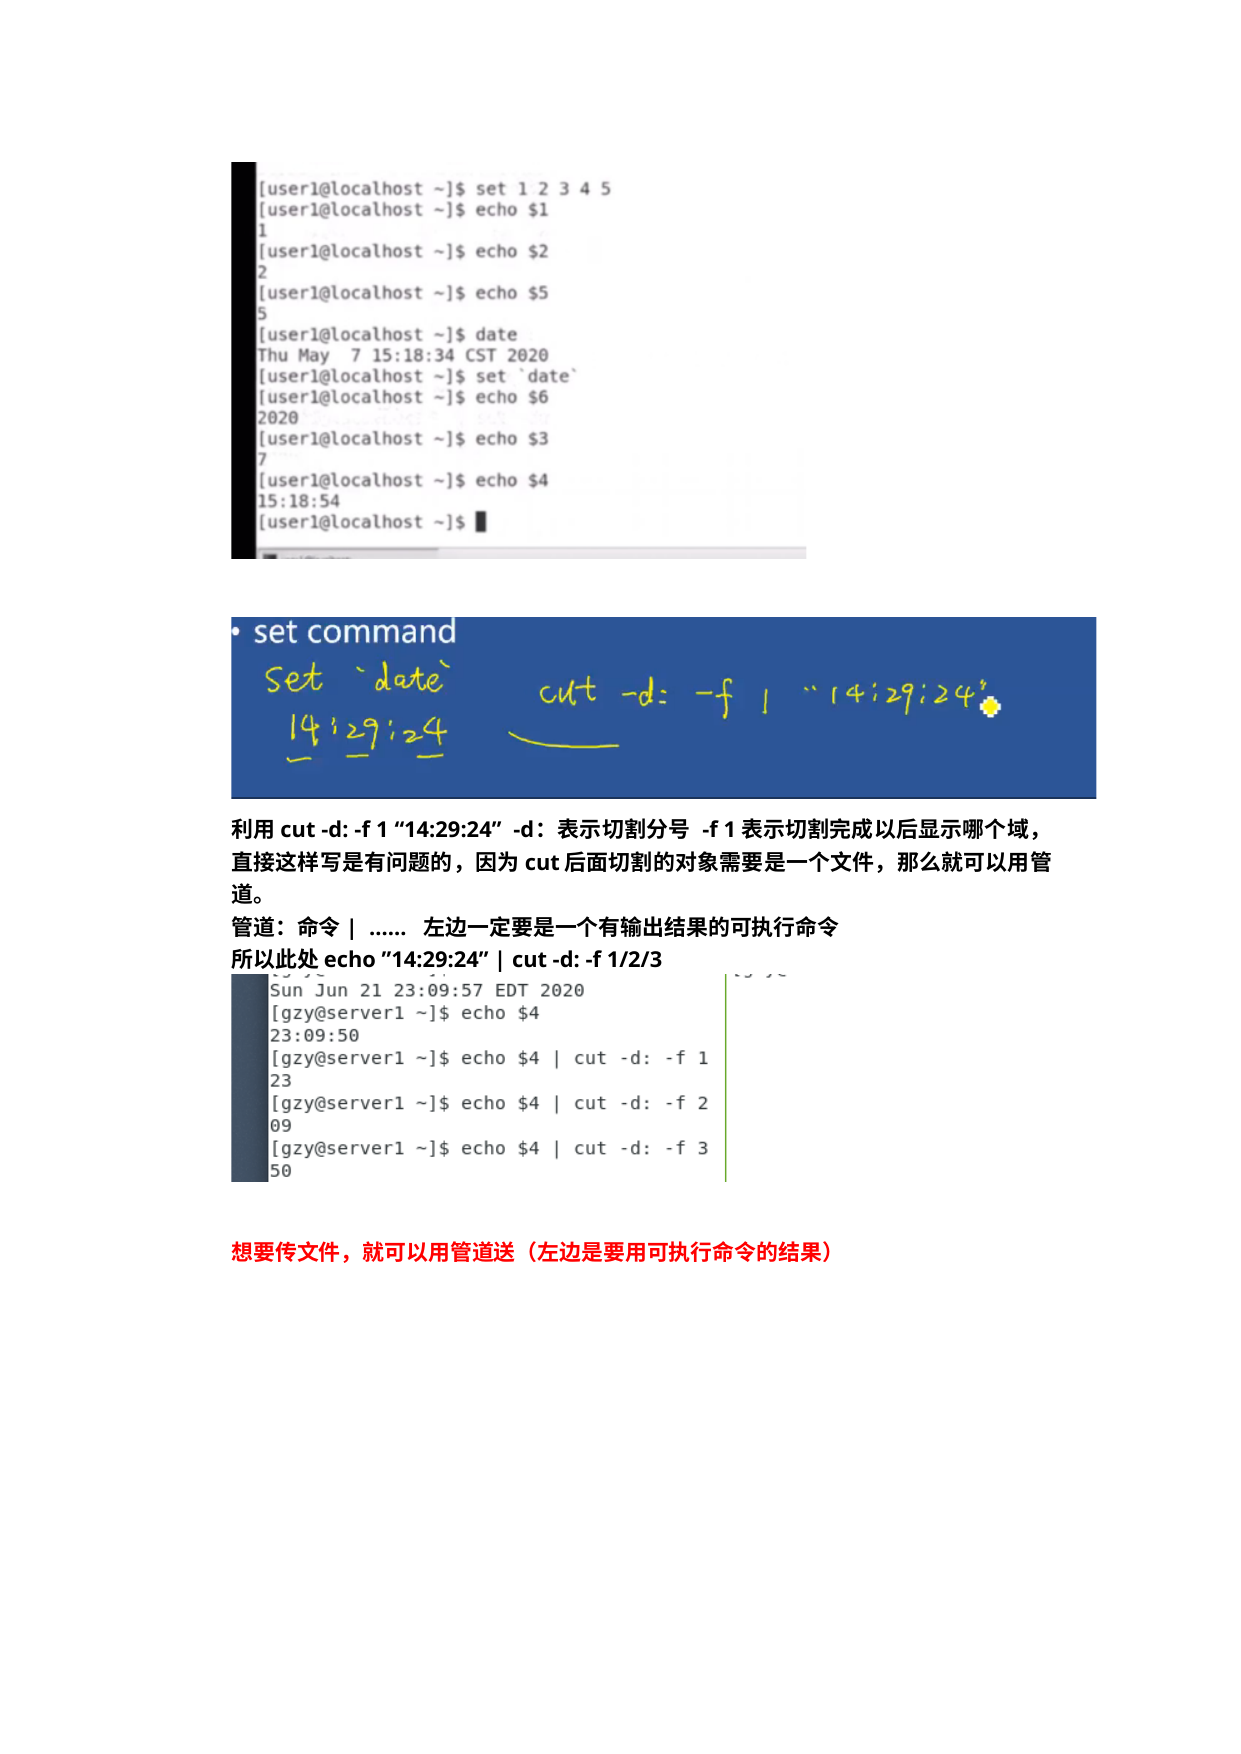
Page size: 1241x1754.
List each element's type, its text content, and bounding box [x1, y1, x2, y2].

list 管道：命令 | …… 左边一定要是一个有输出结果的可执行命令 [231, 909, 1053, 942]
picture [231, 617, 1097, 799]
picture [231, 974, 794, 1182]
list 所以此处 echo ”14:29:24” | cut -d: -f 1/2/3 [231, 942, 1053, 974]
list 想要传文件，就可以用管道送（左边是要用可执行命令的结果） [231, 1234, 1053, 1267]
list 利用cut -d: -f 1 “14:29:24” -d：表示切割分号 -f 1表示切割完成以后显示哪个域，直接这样写是有问题的，因为cut后面切割的对象需要是一个文件，那么就可以用管道。 [231, 812, 1053, 909]
picture [231, 162, 807, 559]
